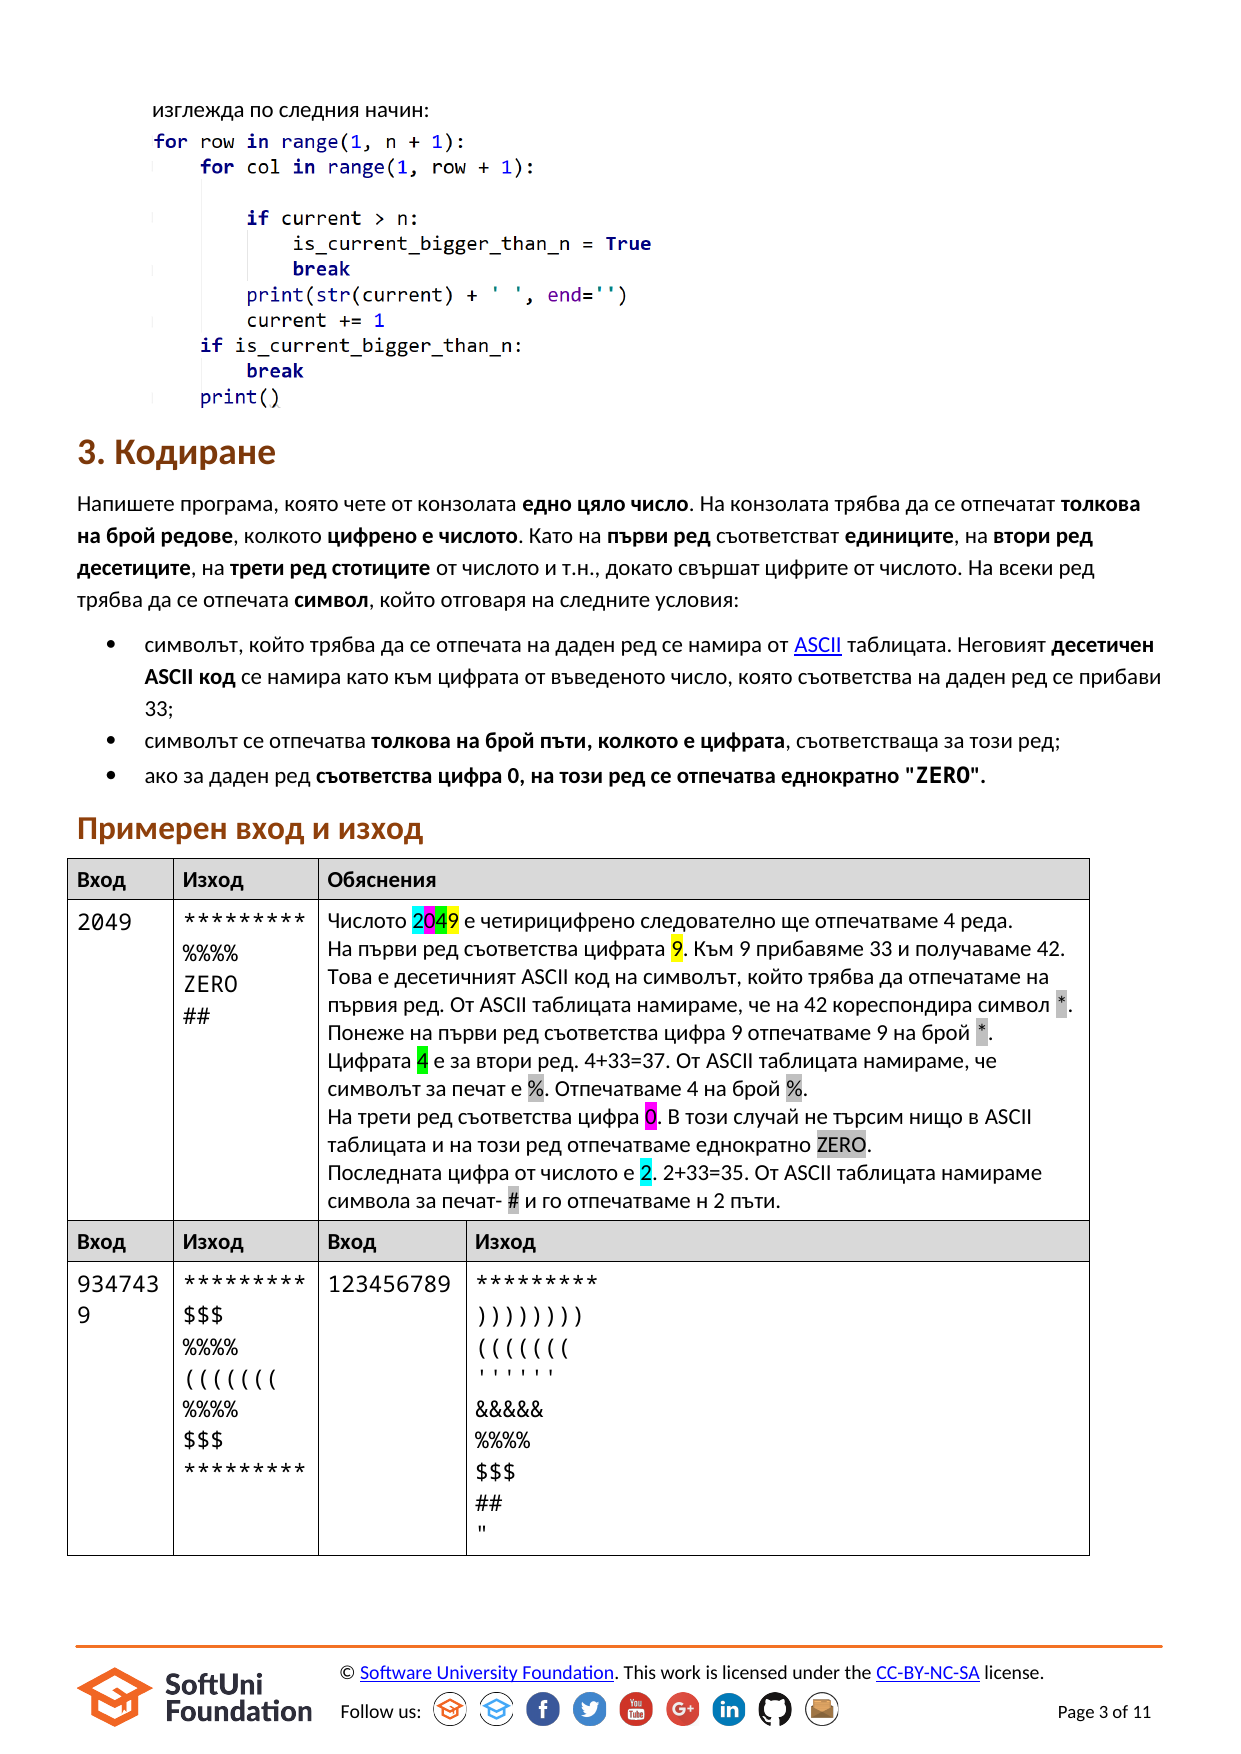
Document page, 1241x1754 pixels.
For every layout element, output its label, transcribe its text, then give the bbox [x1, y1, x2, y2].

table_cell 9347439 [68, 1262, 173, 1555]
table_cell Изход [174, 1221, 318, 1261]
table_cell 123456789 [319, 1262, 466, 1555]
picture [712, 1716, 722, 1726]
picture [736, 1693, 746, 1703]
list символът се отпечатва толкова на брой пъти, колкото е цифрата, съответстваща за този ред; [107, 726, 1163, 754]
table_cell Числото 2049 е четирицифрено следователно ще отпечатваме 4 реда. На първи ред съответства цифрата 9. Към 9 прибавяме 33 и получаваме 42. Това е десетичният ASCII код на символът, който трябва да отпечатаме на първия ред. От ASCII таблицата намираме, че на 42 кореспондира символ *. Понеже на първи ред съответства цифра 9 отпечатваме 9 на брой *. Цифрата 4 е за втори ред. 4+33=37. От ASCII таблицата намираме, че символът за печат е %. Отпечатваме 4 на брой %. На трети ред съответства цифра 0. В този случай не търсим нищо в ASCII таблицата и на този ред отпечатваме еднократно ZERO. Последната цифра от числото е 2. 2+33=35. От ASCII таблицата намираме символа за печат- # и го отпечатваме н 2 пъти. [319, 900, 1089, 1220]
list символът, който трябва да се отпечата на даден ред се намира от ASCII таблицата. Неговият десетичен ASCII код се намира като към цифрата от въведеното число, която съответства на даден ред се прибави 33; [107, 630, 1163, 722]
picture [736, 1716, 746, 1726]
table_cell ********* )))))))) ((((((( '''''' &&&&& %%%% $$$ ## " [467, 1262, 1089, 1555]
table_cell ********* $$$ %%%% ((((((( %%%% $$$ ********* [174, 1262, 318, 1555]
picture [712, 1693, 722, 1703]
subtitle Кодиране [77, 428, 1163, 473]
picture [666, 1692, 700, 1726]
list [114, 95, 1163, 411]
table_header Вход [68, 859, 173, 899]
text Напишете програма, която чете от конзолата едно цяло число. На конзолата трябва да се отпечатат толкова на брой редове, колкото цифрено е числото. Като на първи ред съответстват единиците, на втори ред десетиците, на трети ред стотиците от числото и т.н., докато свършат цифрите от числото. На всеки ред трябва да се отпечата символ, който отговаря на следните условия: [77, 489, 1163, 613]
picture [433, 1692, 467, 1726]
picture [758, 1692, 792, 1726]
picture [573, 1692, 607, 1726]
picture [151, 127, 654, 411]
picture [480, 1692, 513, 1726]
list ако за даден ред съответства цифра 0, на този ред се отпечатва еднократно "ZERO". [107, 759, 1163, 790]
picture [727, 1707, 738, 1717]
table_header Изход [174, 859, 318, 899]
table_cell Изход [467, 1221, 1089, 1261]
picture [619, 1692, 653, 1726]
table_cell Вход [68, 1221, 173, 1261]
subtitle Примерен вход и изход [77, 807, 1163, 848]
picture [76, 1667, 312, 1727]
table_cell 2049 [68, 900, 173, 1220]
picture [526, 1692, 560, 1726]
table_cell ********* %%%% ZERO ## [174, 900, 318, 1220]
table_cell Вход [319, 1221, 466, 1261]
table_header Обяснения [319, 859, 1089, 899]
picture [805, 1692, 839, 1726]
